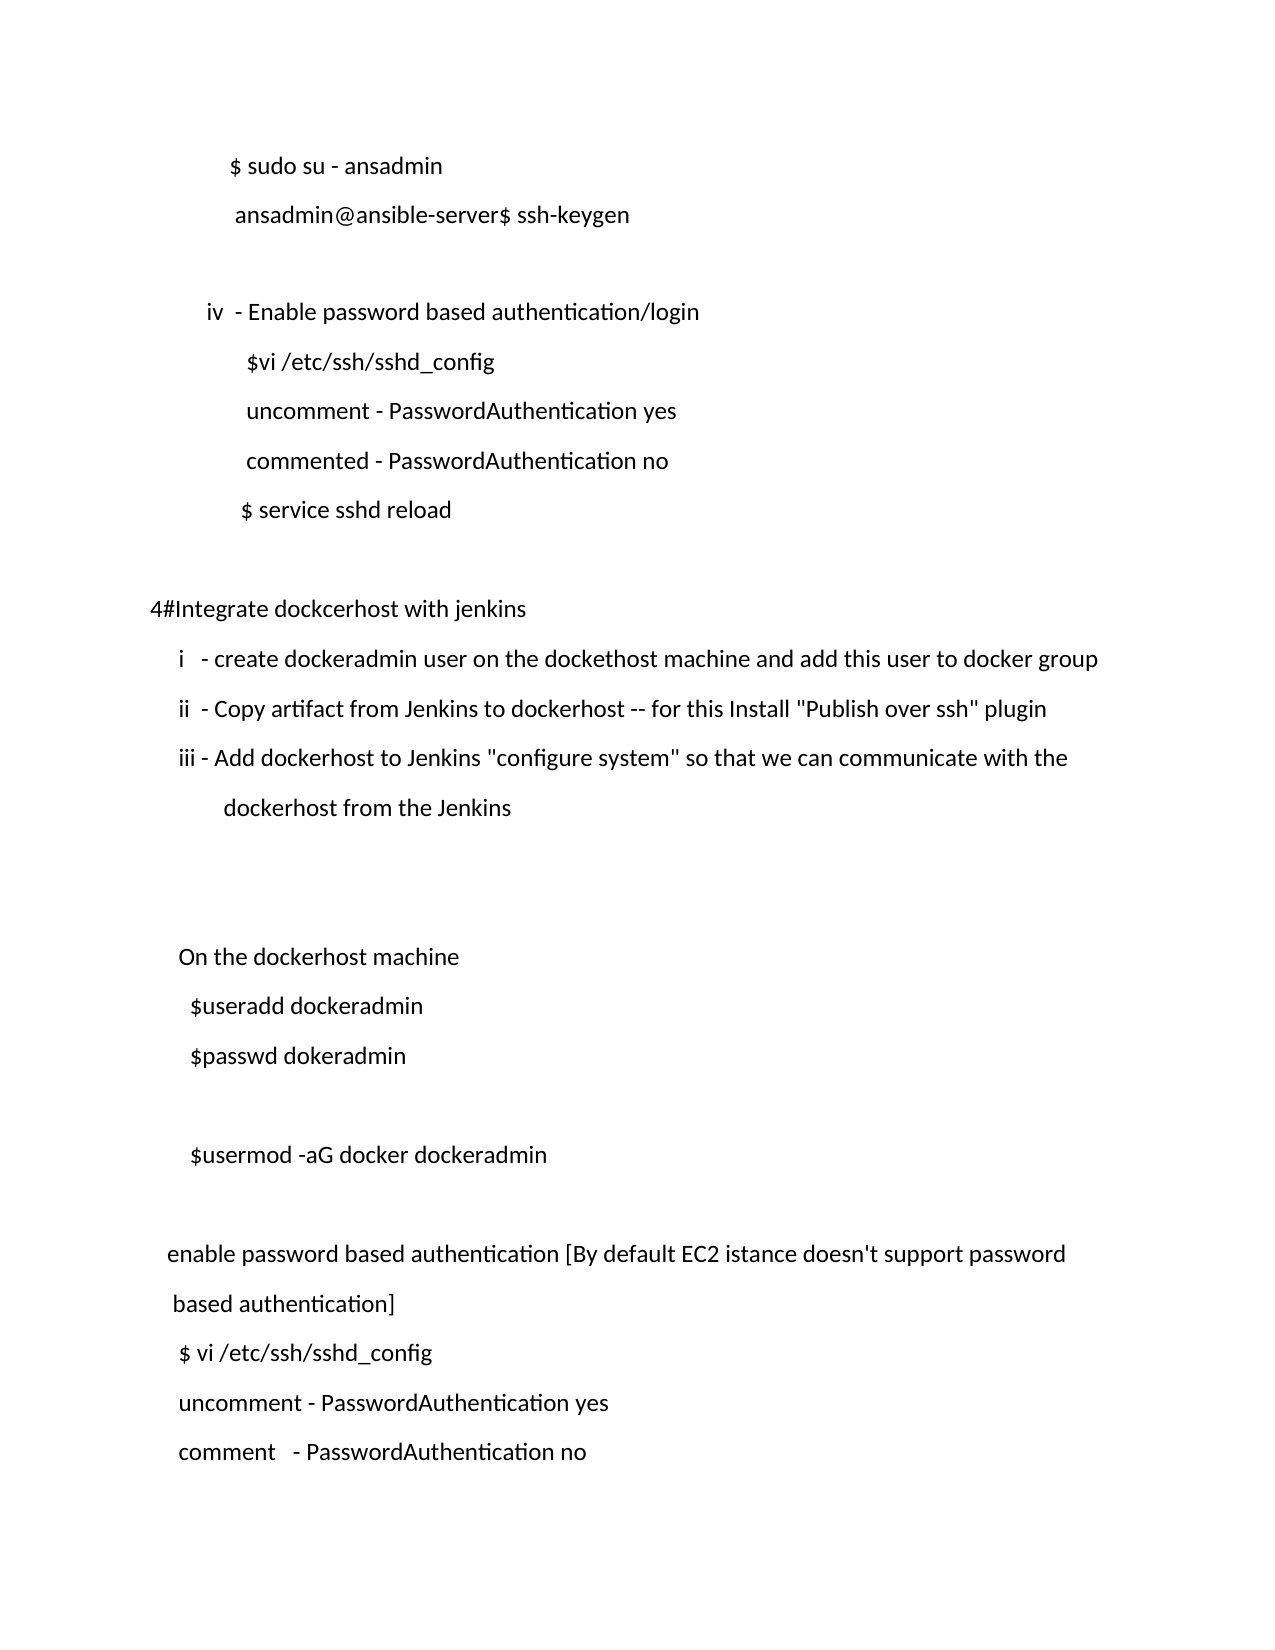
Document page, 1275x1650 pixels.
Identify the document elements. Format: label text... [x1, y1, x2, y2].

text uncomment - PasswordAuthentication yes [150, 395, 1125, 426]
text based authentication] [150, 1288, 1125, 1318]
text 4#Integrate dockcerhost with jenkins [150, 593, 1125, 624]
text $vi /etc/ssh/sshd_config [150, 346, 1125, 376]
text ansadmin@ansible-server$ ssh-keygen [150, 199, 1125, 230]
text comment - PasswordAuthentication no [150, 1436, 1125, 1467]
text $ sudo su - ansadmin [150, 150, 1125, 181]
text iv - Enable password based authentication/login [150, 296, 1125, 327]
text $useradd dockeradmin [150, 990, 1125, 1021]
text enable password based authentication [By default EC2 istance doesn't support password [150, 1238, 1125, 1269]
text $passwd dokeradmin [150, 1040, 1125, 1070]
text commented - PasswordAuthentication no [150, 445, 1125, 475]
text On the dockerhost machine [150, 941, 1125, 971]
text uncomment - PasswordAuthentication yes [150, 1387, 1125, 1417]
text ii - Copy artifact from Jenkins to dockerhost -- for this Install "Publish over ssh" plugin [150, 693, 1125, 723]
text i - create dockeradmin user on the dockethost machine and add this user to docker group [150, 643, 1125, 674]
text iii - Add dockerhost to Jenkins "configure system" so that we can communicate with the [150, 742, 1125, 773]
text $ service sshd reload [150, 494, 1125, 525]
text $usermod -aG docker dockeradmin [150, 1139, 1125, 1169]
text $ vi /etc/ssh/sshd_config [150, 1337, 1125, 1368]
text dockerhost from the Jenkins [150, 792, 1125, 822]
